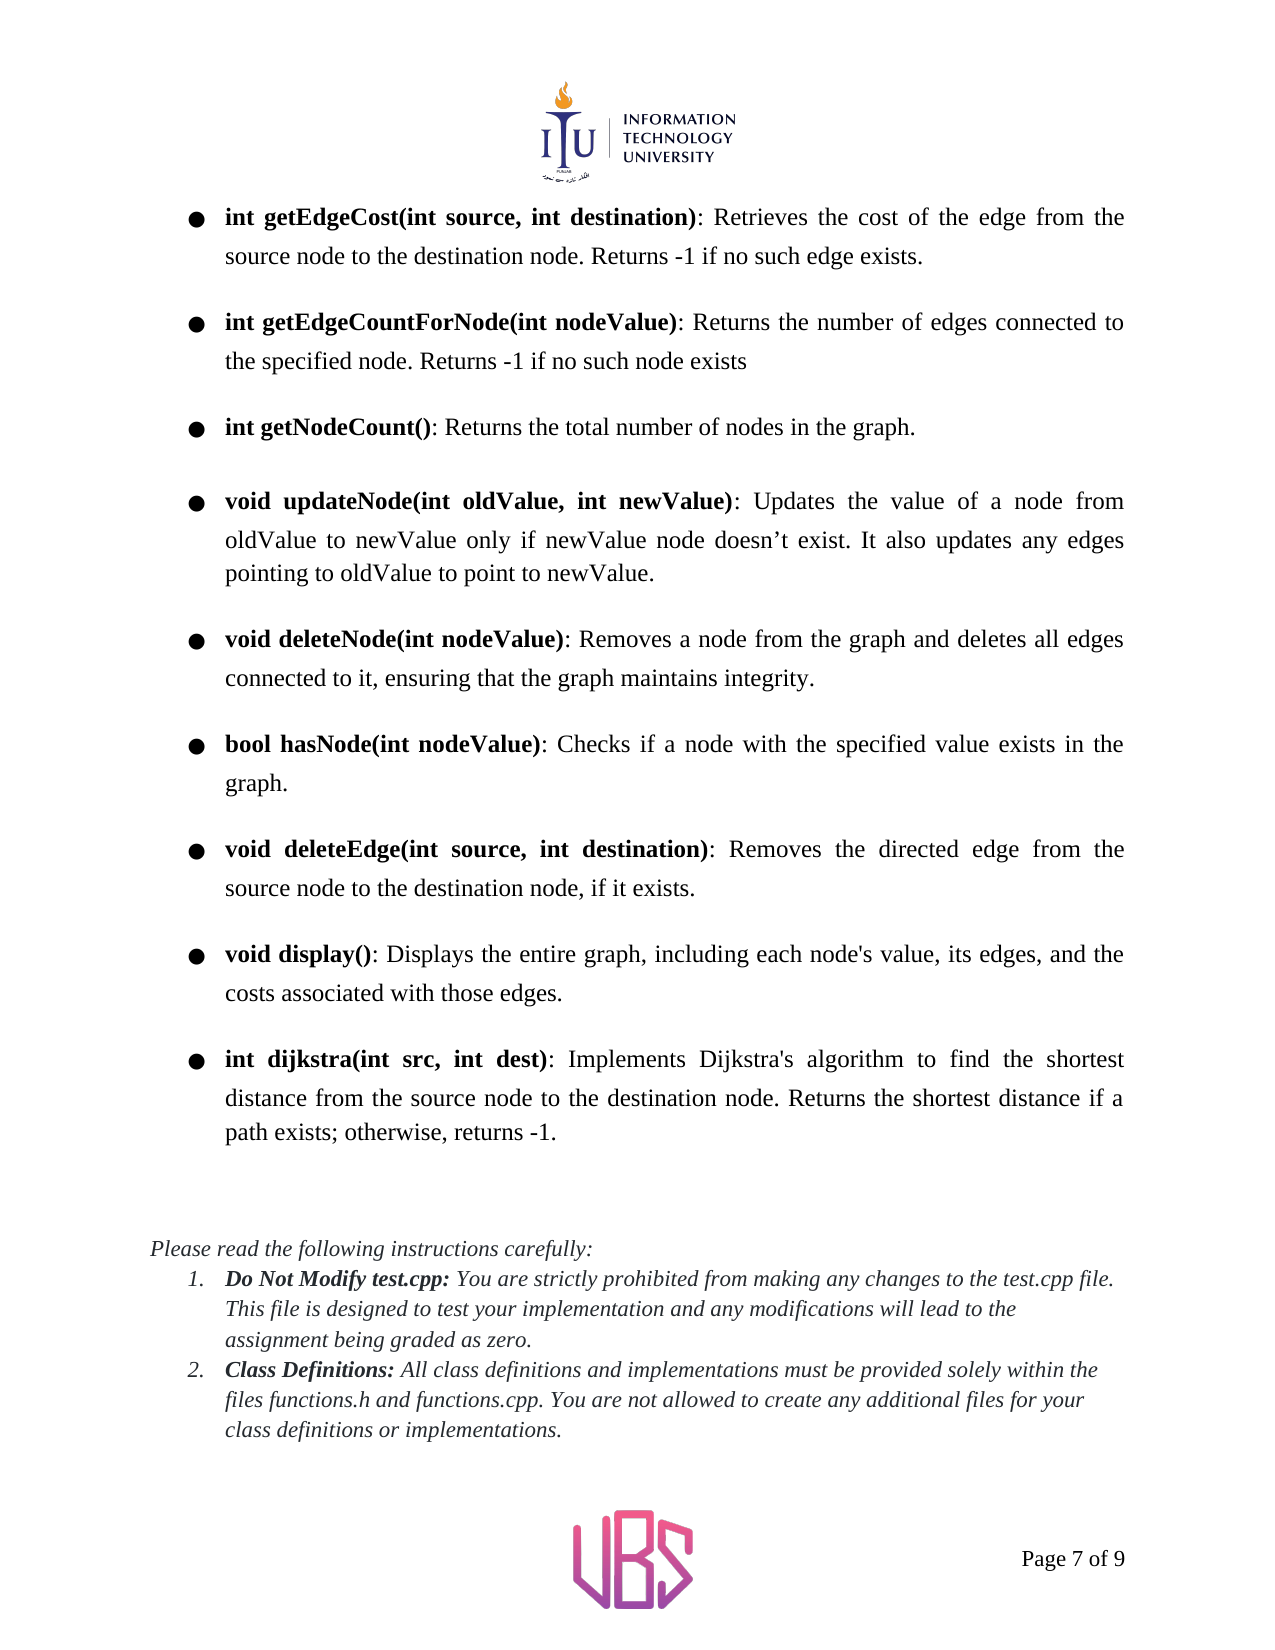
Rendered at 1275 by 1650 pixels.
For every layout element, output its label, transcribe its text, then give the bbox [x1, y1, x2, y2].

list int dijkstra(int src, int dest): Implements Dijkstra's algorithm to find the shortest distance from the source node to the destination node. Returns the shortest distance if a path exists; otherwise, returns -1. [187, 1037, 1125, 1145]
list int getNodeCount(): Returns the total number of nodes in the graph. [187, 404, 1125, 447]
list Do Not Modify test.cpp: You are strictly prohibited from making any changes to the test.cpp file. This file is designed to test your implementation and any modifications will lead to the assignment being graded as zero. [187, 1265, 1125, 1352]
list void display(): Displays the entire graph, including each node's value, its edges, and the costs associated with those edges. [187, 932, 1125, 1007]
list void updateNode(int oldValue, int newValue): Updates the value of a node from oldValue to newValue only if newValue node doesn’t exist. It also updates any edges pointing to oldValue to point to newValue. [187, 478, 1125, 587]
list void deleteNode(int nodeValue): Removes a node from the graph and deletes all edges connected to it, ensuring that the graph maintains integrity. [187, 617, 1125, 692]
picture [547, 1492, 722, 1626]
text Please read the following instructions carefully: [150, 1235, 1125, 1261]
list int getEdgeCost(int source, int destination): Retrieves the cost of the edge from the source node to the destination node. Returns -1 if no such edge exists. [187, 194, 1125, 270]
picture [493, 75, 783, 191]
list int getEdgeCountForNode(int nodeValue): Returns the number of edges connected to the specified node. Returns -1 if no such node exists [187, 299, 1125, 375]
list bool hasNode(int nodeValue): Checks if a node with the specified value exists in the graph. [187, 722, 1125, 797]
list Class Definitions: All class definitions and implementations must be provided solely within the files functions.h and functions.cpp. You are not allowed to create any additional files for your class definitions or implementations. [187, 1356, 1125, 1443]
list void deleteEdge(int source, int destination): Removes the directed edge from the source node to the destination node, if it exists. [187, 827, 1125, 902]
